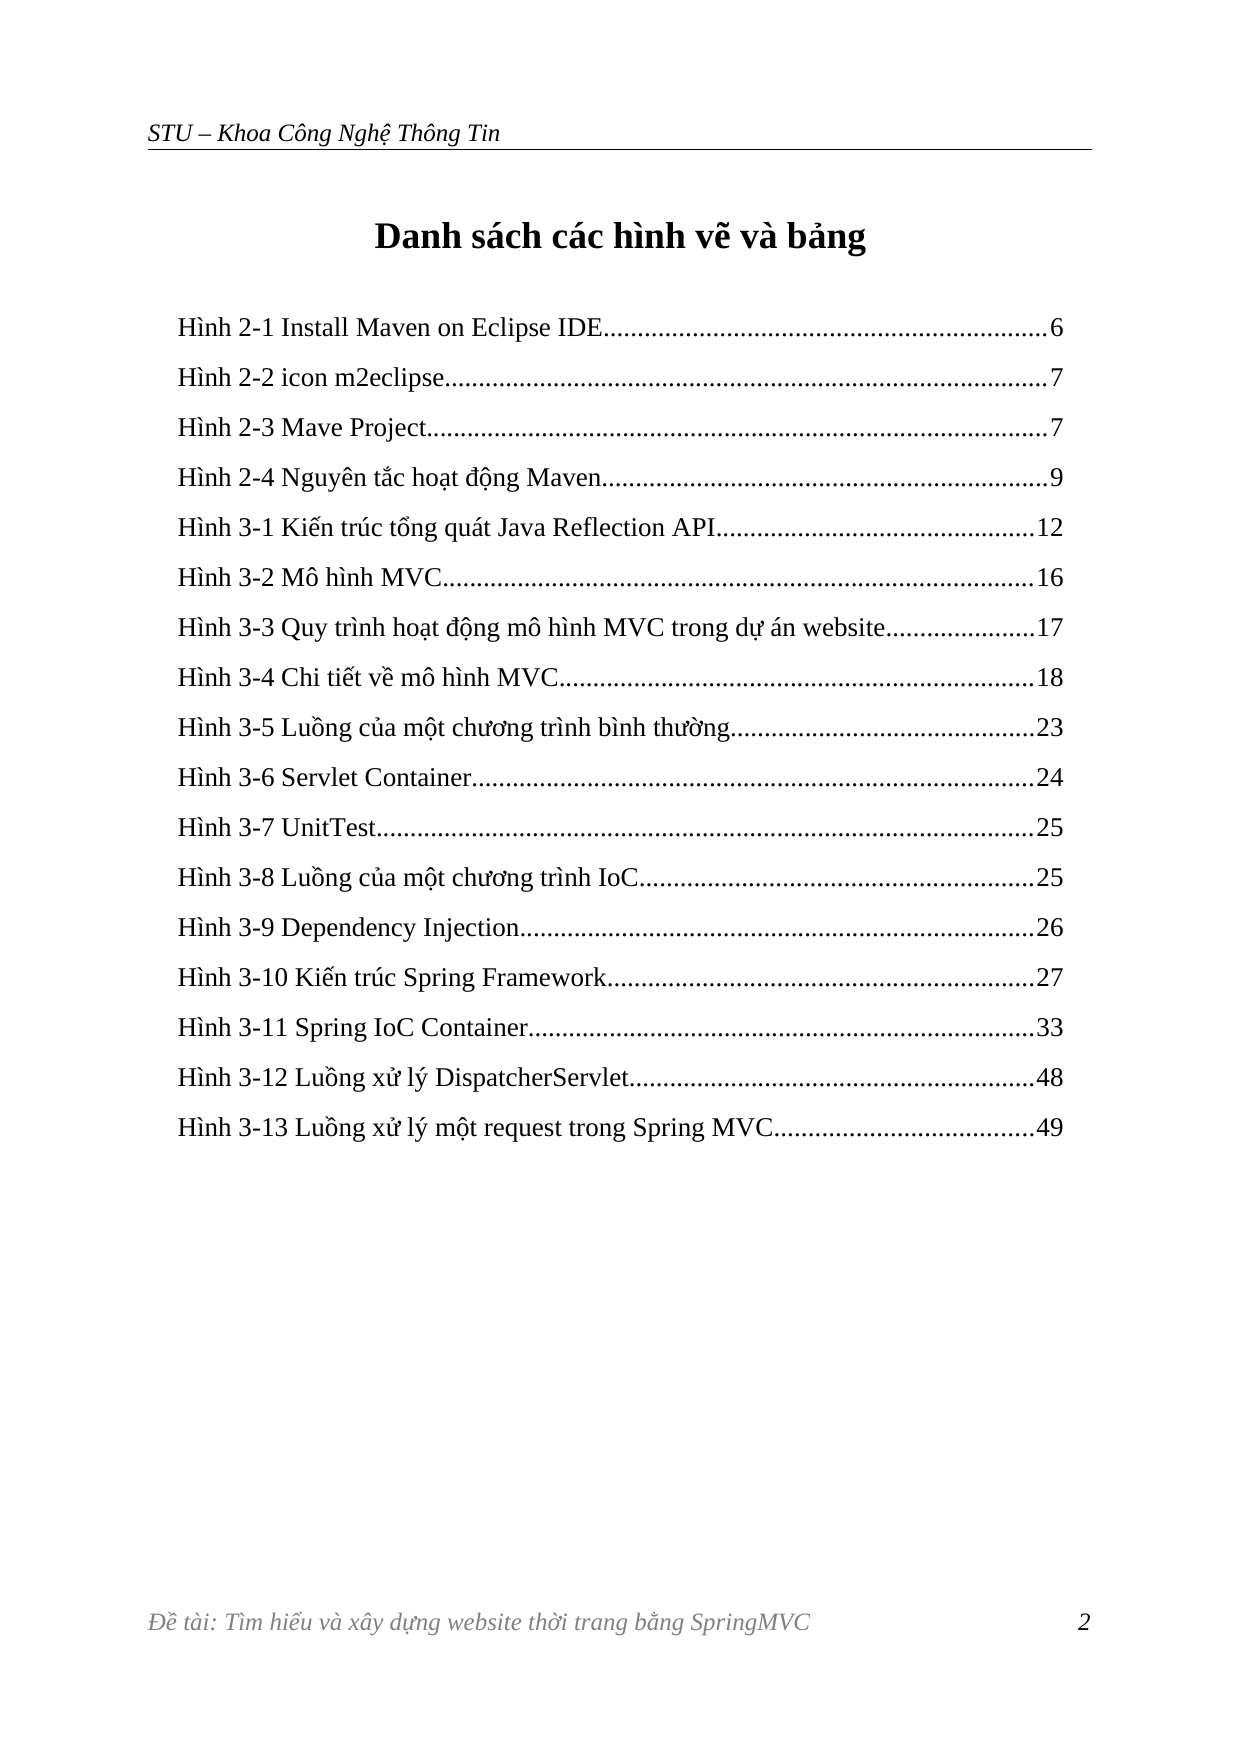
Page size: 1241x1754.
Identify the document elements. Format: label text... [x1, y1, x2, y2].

text Hình 3-2 Mô hình MVC 16 [177, 556, 1063, 594]
text Hình 2-4 Nguyên tắc hoạt động Maven 9 [177, 456, 1063, 494]
text Hình 2-2 icon m2eclipse 7 [177, 356, 1063, 394]
text Hình 3-3 Quy trình hoạt động mô hình MVC trong dự án website 17 [177, 606, 1063, 644]
text Hình 3-13 Luồng xử lý một request trong Spring MVC 49 [177, 1106, 1063, 1144]
text Hình 3-12 Luồng xử lý DispatcherServlet 48 [177, 1056, 1063, 1094]
text Hình 3-9 Dependency Injection 26 [177, 906, 1063, 944]
text Hình 3-8 Luồng của một chương trình IoC 25 [177, 856, 1063, 894]
text Hình 2-1 Install Maven on Eclipse IDE 6 [177, 306, 1063, 344]
text Hình 3-11 Spring IoC Container 33 [177, 1006, 1063, 1044]
title Danh sách các hình vẽ và bảng [148, 215, 1092, 256]
text Hình 3-7 UnitTest 25 [177, 806, 1063, 844]
text Hình 3-10 Kiến trúc Spring Framework 27 [177, 956, 1063, 994]
text Hình 2-3 Mave Project 7 [177, 406, 1063, 444]
text Hình 3-5 Luồng của một chương trình bình thường 23 [177, 706, 1063, 744]
text Hình 3-1 Kiến trúc tổng quát Java Reflection API 12 [177, 506, 1063, 544]
text Hình 3-6 Servlet Container 24 [177, 756, 1063, 794]
text Hình 3-4 Chi tiết về mô hình MVC 18 [177, 656, 1063, 694]
